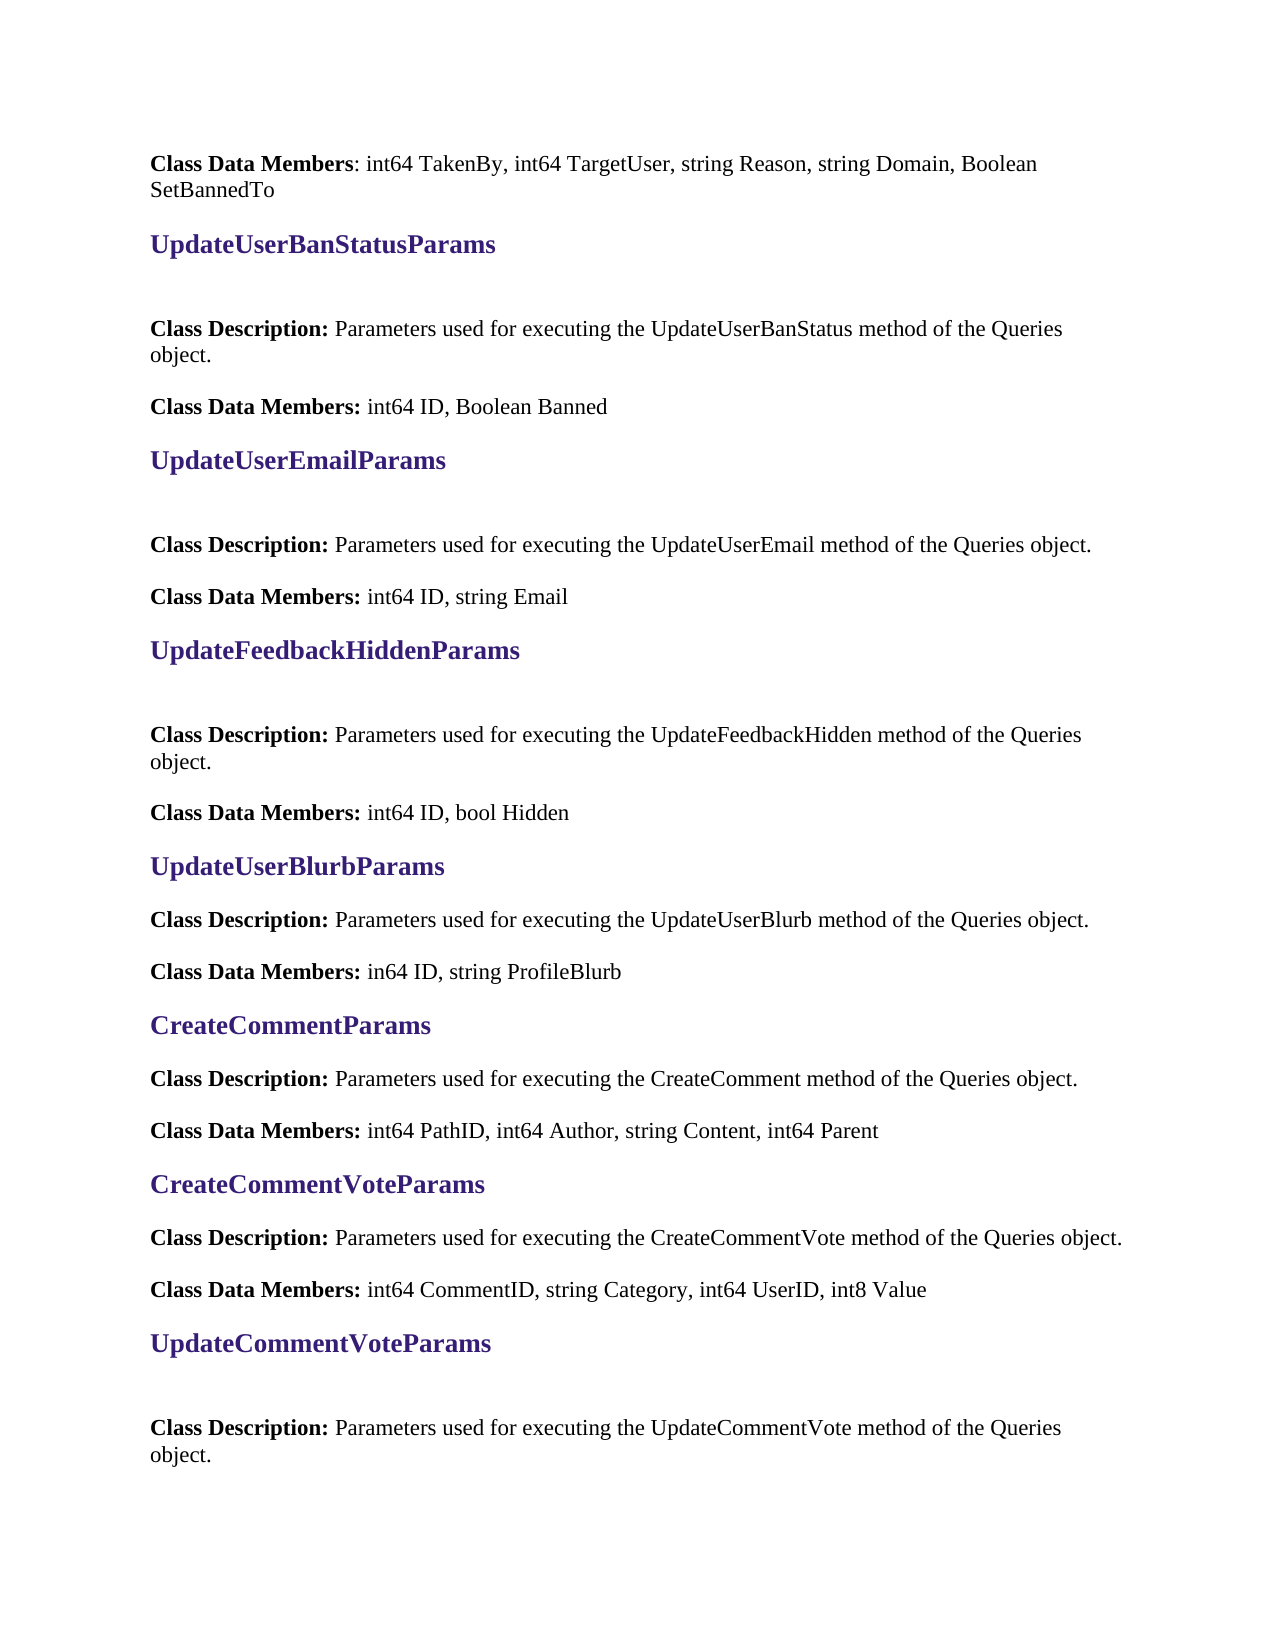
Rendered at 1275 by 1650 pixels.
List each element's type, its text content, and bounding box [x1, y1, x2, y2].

text Class Description: Parameters used for executing the UpdateFeedbackHidden method of the Queries object. [150, 721, 1125, 774]
text Class Description: Parameters used for executing the CreateComment method of the Queries object. [150, 1065, 1125, 1092]
text Class Data Members: int64 TakenBy, int64 TargetUser, string Reason, string Domain, Boolean SetBannedTo [150, 150, 1125, 203]
text Class Description: Parameters used for executing the UpdateCommentVote method of the Queries object. [150, 1414, 1125, 1467]
text Class Data Members: int64 ID, Boolean Banned [150, 393, 1125, 419]
text UpdateCommentVoteParams [150, 1327, 1125, 1358]
text UpdateUserEmailParams [150, 444, 1125, 475]
text CreateCommentVoteParams [150, 1168, 1125, 1199]
text Class Description: Parameters used for executing the UpdateUserBlurb method of the Queries object. [150, 907, 1125, 933]
text Class Data Members: int64 ID, bool Hidden [150, 799, 1125, 825]
text UpdateUserBanStatusParams [150, 228, 1125, 259]
text CreateCommentParams [150, 1009, 1125, 1040]
text Class Data Members: int64 ID, string Email [150, 583, 1125, 609]
text Class Description: Parameters used for executing the CreateCommentVote method of the Queries object. [150, 1224, 1125, 1251]
text Class Data Members: in64 ID, string ProfileBlurb [150, 958, 1125, 984]
text Class Data Members: int64 CommentID, string Category, int64 UserID, int8 Value [150, 1276, 1125, 1302]
text Class Description: Parameters used for executing the UpdateUserBanStatus method of the Queries object. [150, 315, 1125, 368]
text Class Description: Parameters used for executing the UpdateUserEmail method of the Queries object. [150, 531, 1125, 558]
text Class Data Members: int64 PathID, int64 Author, string Content, int64 Parent [150, 1117, 1125, 1143]
text UpdateFeedbackHiddenParams [150, 634, 1125, 665]
text UpdateUserBlurbParams [150, 850, 1125, 882]
